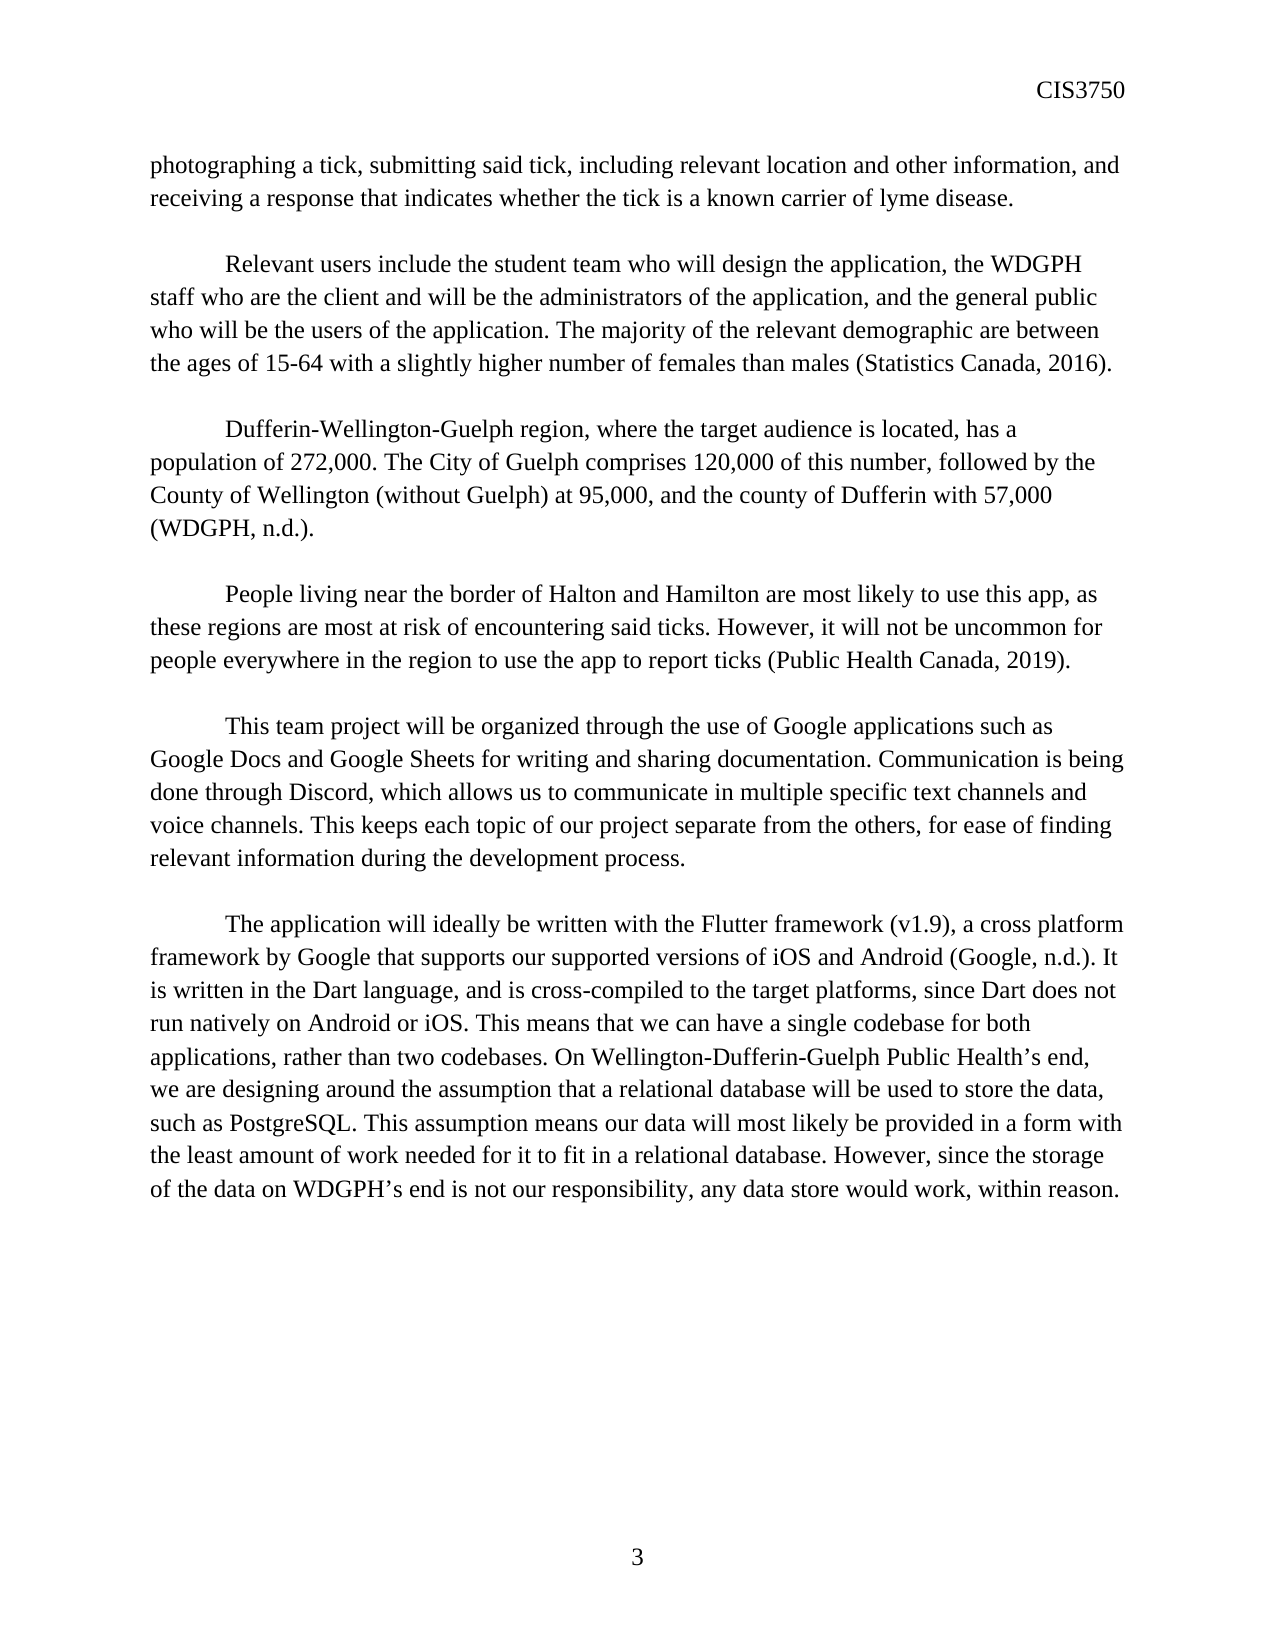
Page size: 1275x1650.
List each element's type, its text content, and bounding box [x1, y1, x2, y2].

text This team project will be organized through the use of Google applications such as Google Docs and Google Sheets for writing and sharing documentation. Communication is being done through Discord, which allows us to communicate in multiple specific text channels and voice channels. This keeps each topic of our project separate from the others, for ease of finding relevant information during the development process. [150, 711, 1125, 872]
text The application will ideally be written with the Flutter framework (v1.9), a cross platform framework by Google that supports our supported versions of iOS and Android (Google, n.d.). It is written in the Dart language, and is cross-compiled to the target platforms, since Dart does not run natively on Android or iOS. This means that we can have a single codebase for both applications, rather than two codebases. On Wellington-Dufferin-Guelph Public Health’s end, we are designing around the assumption that a relational database will be used to store the data, such as PostgreSQL. This assumption means our data will most likely be provided in a form with the least amount of work needed for it to fit in a relational database. However, since the storage of the data on WDGPH’s end is not our responsibility, any data store would work, within reason. [150, 909, 1125, 1202]
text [150, 150, 1125, 212]
text People living near the border of Halton and Hamilton are most likely to use this app, as these regions are most at risk of encountering said ticks. However, it will not be uncommon for people everywhere in the region to use the app to report ticks (Public Health Canada, 2019). [150, 579, 1125, 674]
text Relevant users include the student team who will design the application, the WDGPH staff who are the client and will be the administrators of the application, and the general public who will be the users of the application. The majority of the relevant demographic are between the ages of 15-64 with a slightly higher number of females than males (Statistics Canada, 2016). [150, 249, 1125, 377]
text Dufferin-Wellington-Guelph region, where the target audience is located, has a population of 272,000. The City of Guelph comprises 120,000 of this number, followed by the County of Wellington (without Guelph) at 95,000, and the county of Dufferin with 57,000 (WDGPH, n.d.). [150, 414, 1125, 542]
